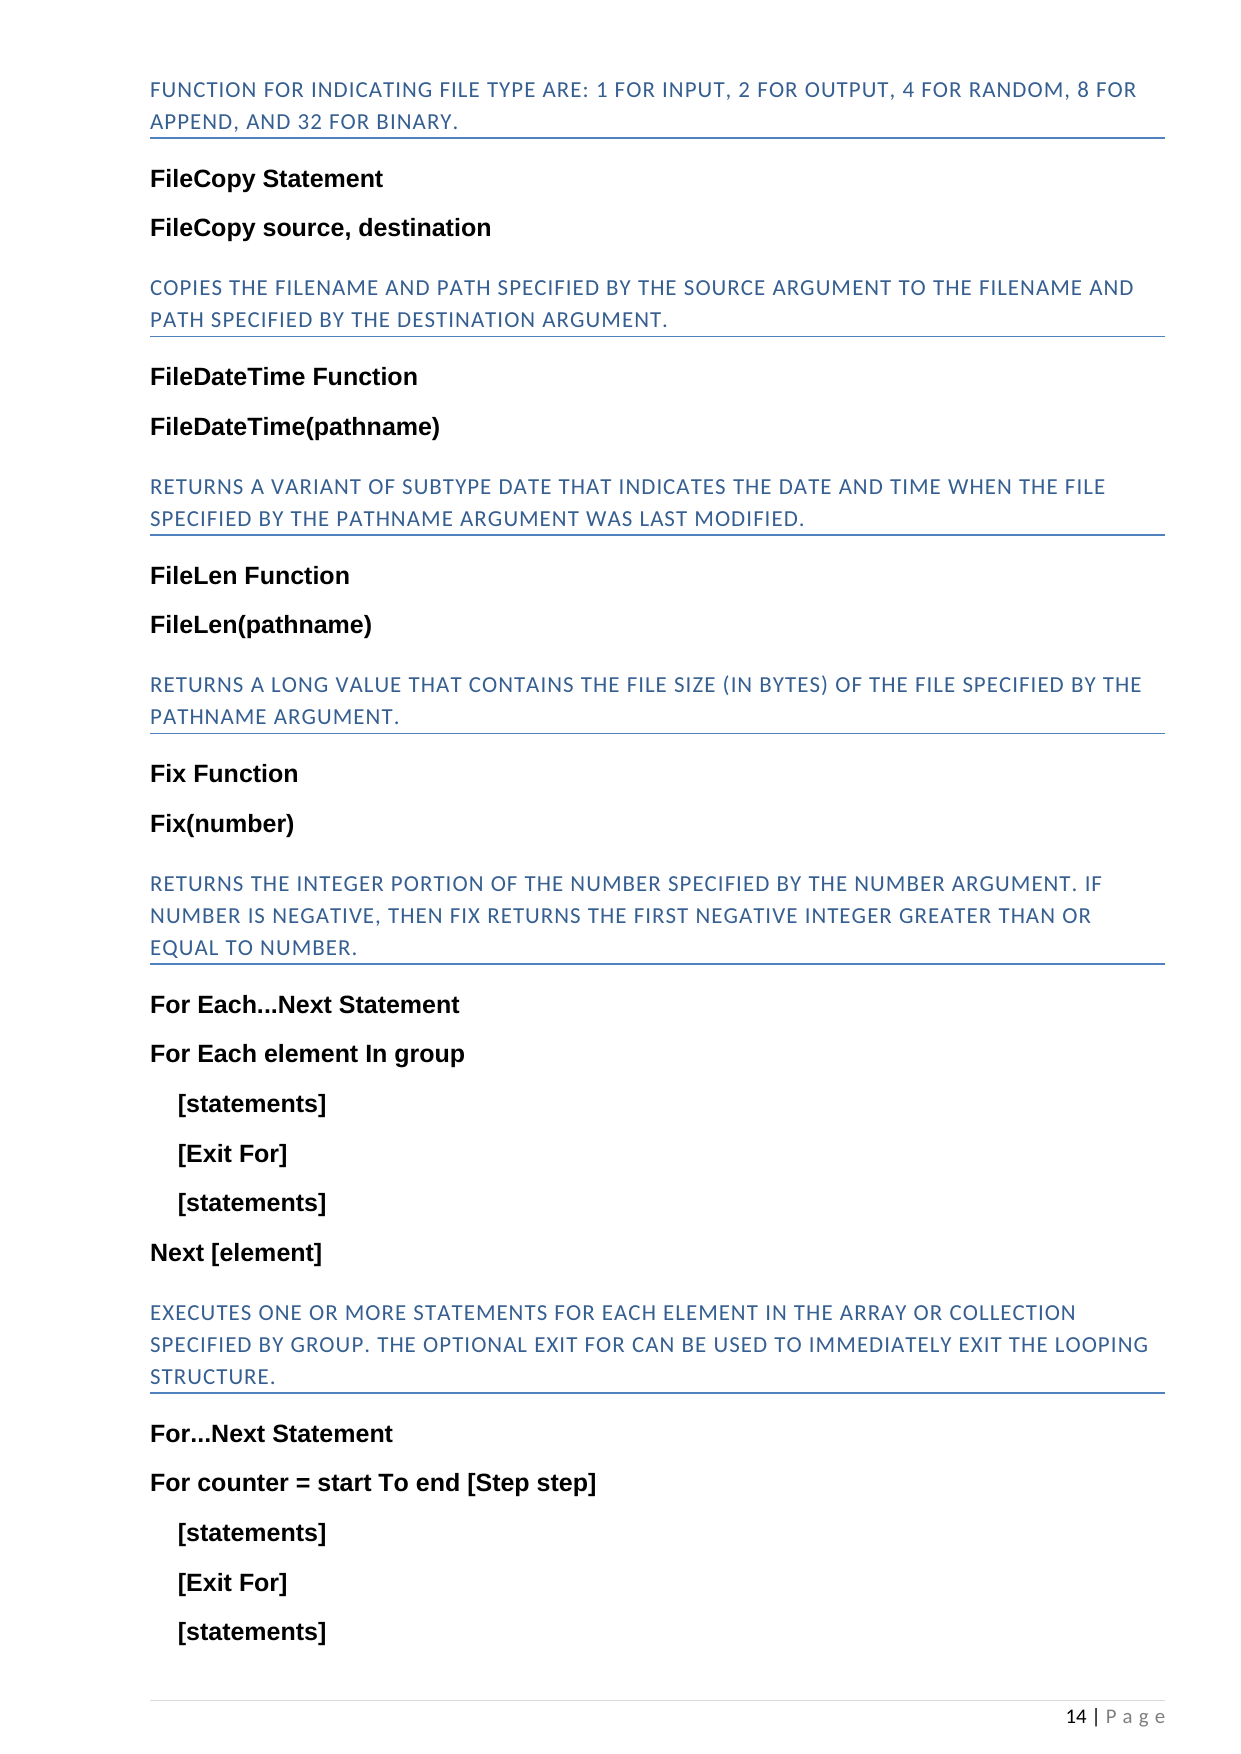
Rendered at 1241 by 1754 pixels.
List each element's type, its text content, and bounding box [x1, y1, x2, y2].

text [Exit For] [150, 1138, 1165, 1167]
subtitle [150, 75, 1165, 137]
subtitle Executes one or more statements for each element in the array or collection specified by group. The optional Exit For can be used to immediately exit the looping structure. [150, 1298, 1165, 1392]
subtitle Returns the integer portion of the number specified by the number argument. If number is negative, then Fix returns the first negative integer greater than or equal to number. [150, 869, 1165, 963]
text [Exit For] [150, 1567, 1165, 1596]
text For...Next Statement [150, 1419, 1165, 1447]
text [statements] [150, 1518, 1165, 1547]
text For counter = start To end [Step step] [150, 1468, 1165, 1497]
subtitle Returns a Variant of subtype Date that indicates the date and time when the file specified by the pathname argument was last modified. [150, 472, 1165, 534]
subtitle Returns a Long value that contains the file size (in bytes) of the file specified by the pathname argument. [150, 670, 1165, 733]
text [statements] [150, 1617, 1165, 1646]
text Fix(number) [150, 809, 1165, 837]
subtitle Copies the filename and path specified by the source argument to the filename and path specified by the destination argument. [150, 273, 1165, 336]
text FileCopy source, destination [150, 213, 1165, 242]
text [statements] [150, 1089, 1165, 1118]
text Fix Function [150, 759, 1165, 788]
text Next [element] [150, 1238, 1165, 1266]
text FileDateTime Function [150, 362, 1165, 391]
text FileCopy Statement [150, 164, 1165, 193]
text For Each element In group [150, 1039, 1165, 1068]
text For Each...Next Statement [150, 990, 1165, 1018]
text FileDateTime(pathname) [150, 412, 1165, 441]
text FileLen Function [150, 561, 1165, 589]
text FileLen(pathname) [150, 610, 1165, 639]
text [statements] [150, 1188, 1165, 1217]
